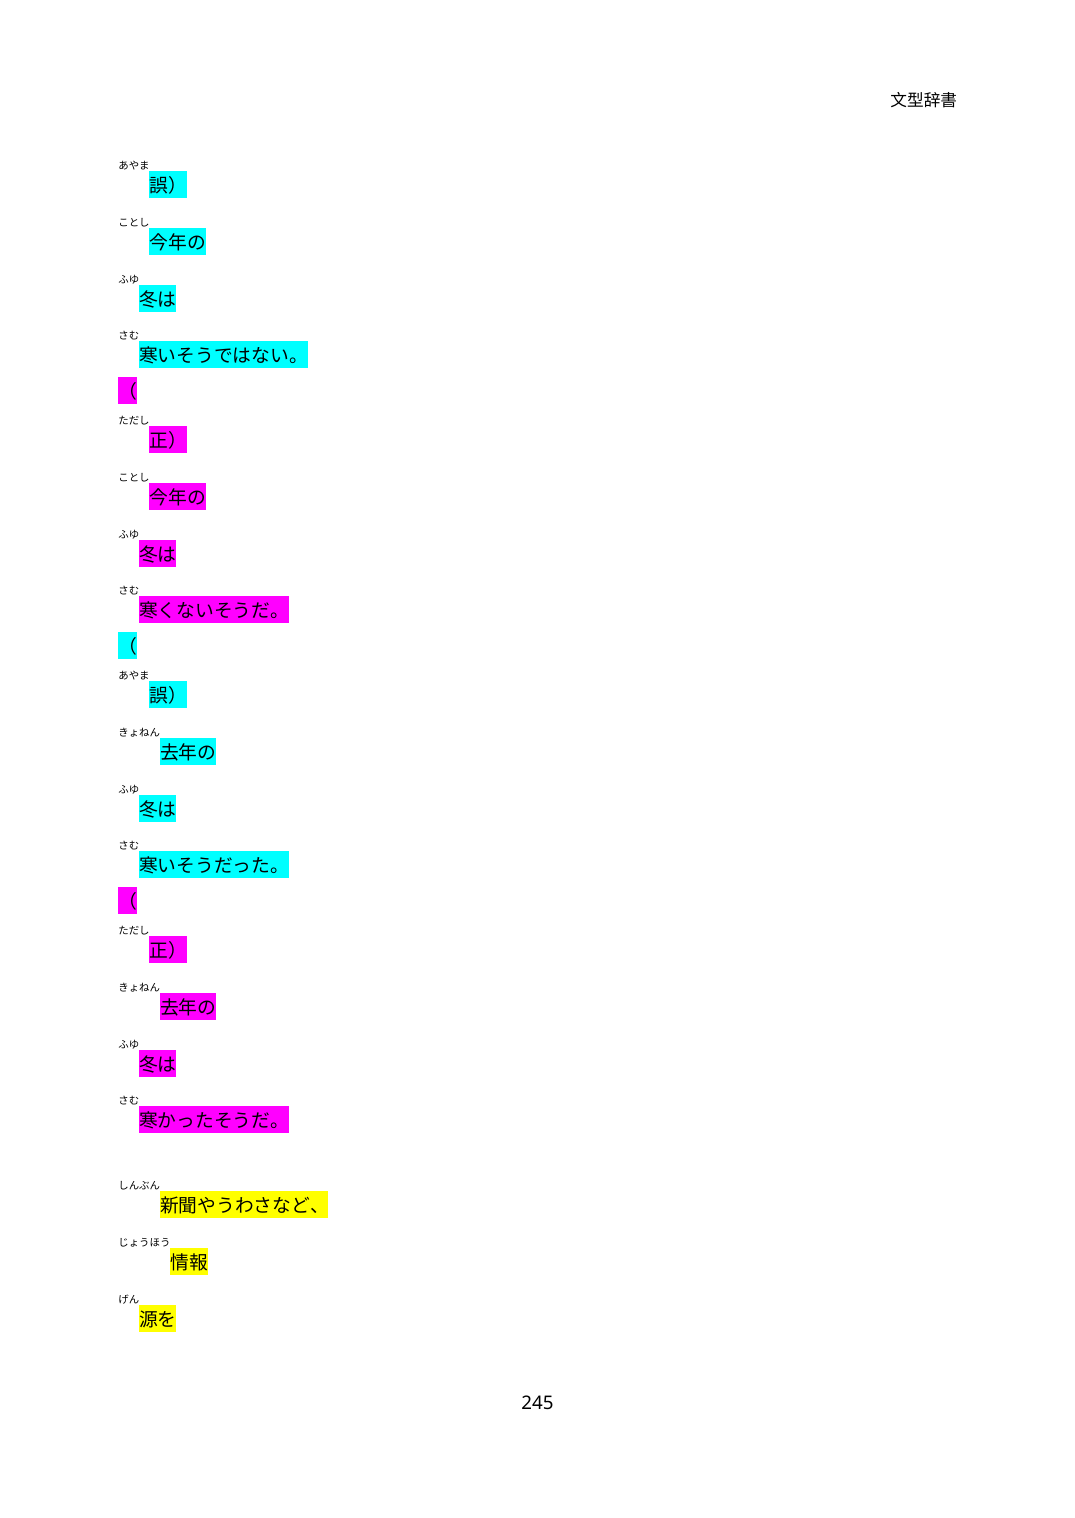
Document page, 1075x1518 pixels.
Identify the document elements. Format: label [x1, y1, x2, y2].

text [118, 150, 957, 1340]
